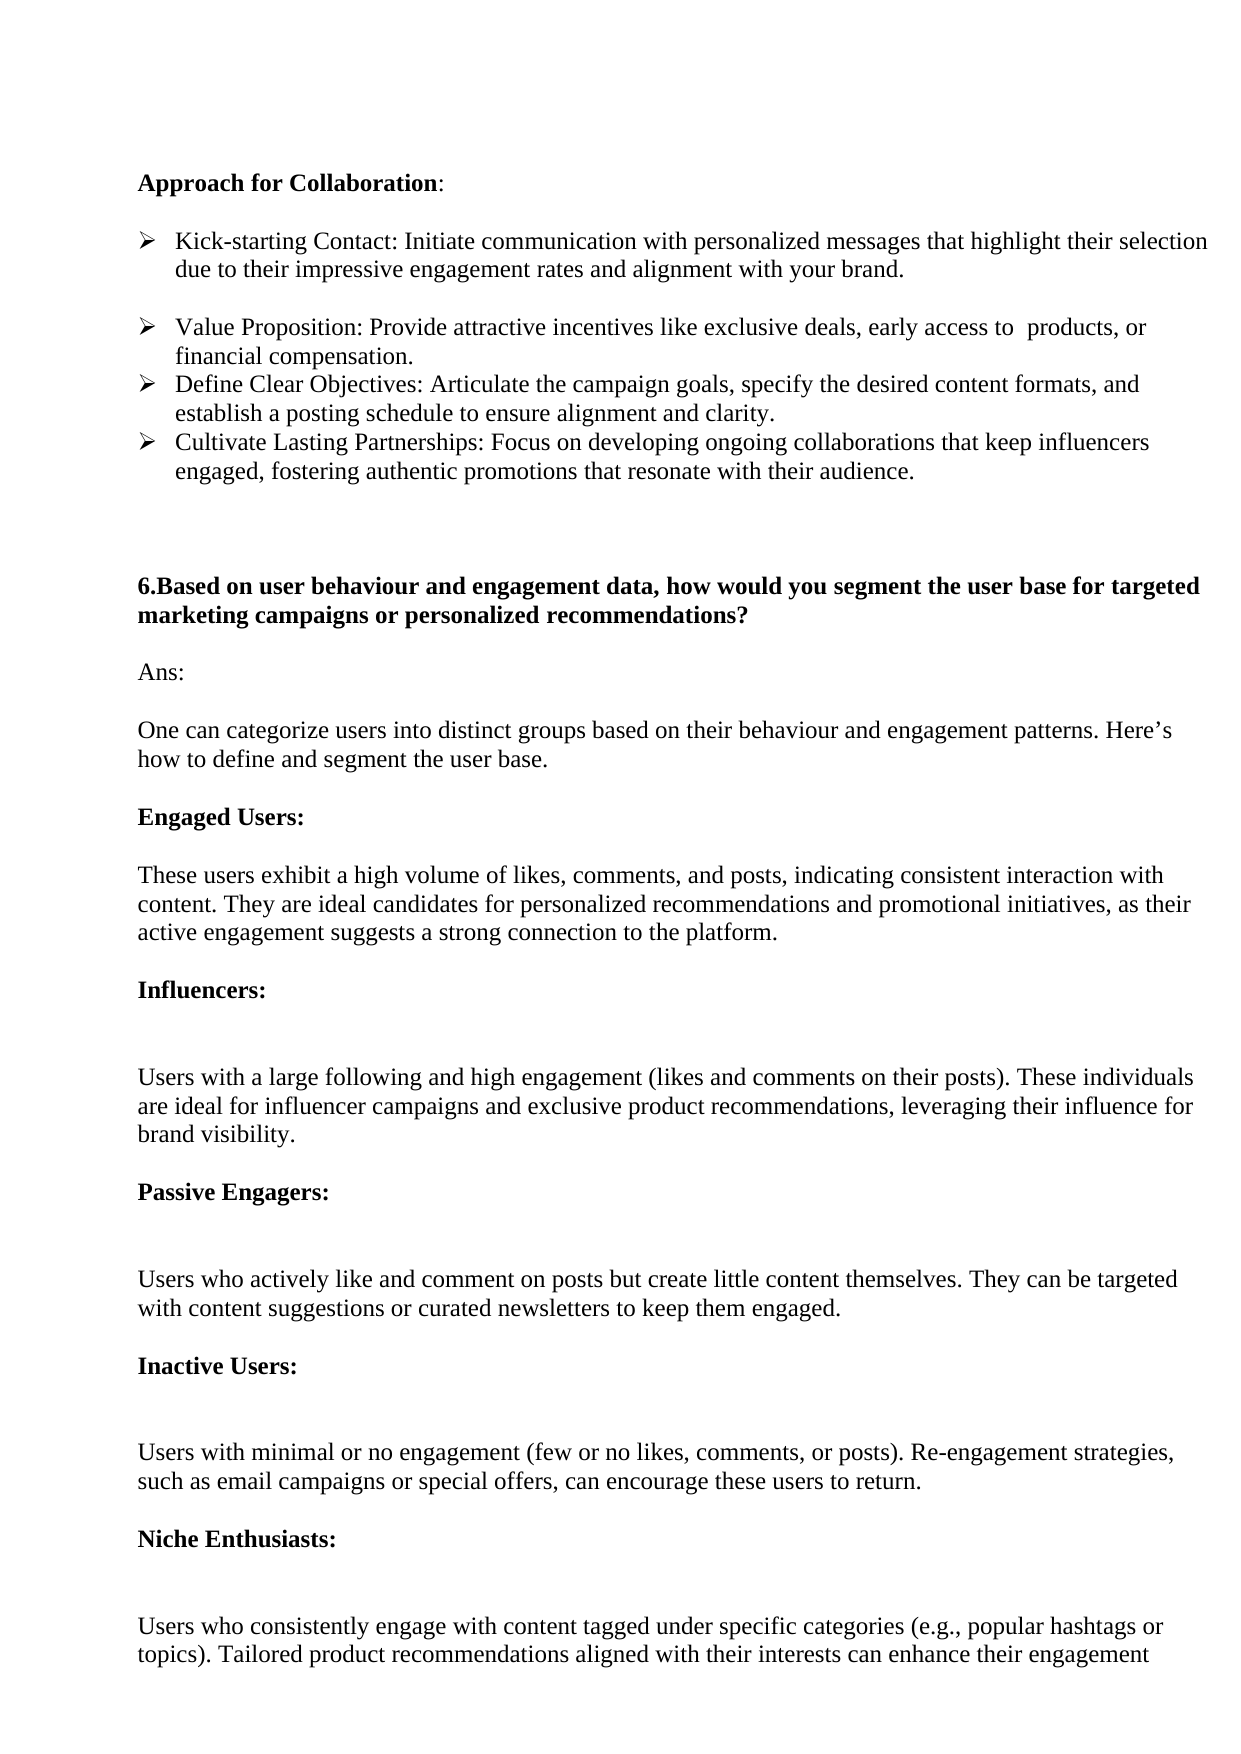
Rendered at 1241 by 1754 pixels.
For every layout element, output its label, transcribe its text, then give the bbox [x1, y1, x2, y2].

list Cultivate Lasting Partnerships: Focus on developing ongoing collaborations that keep influencers engaged, fostering authentic promotions that resonate with their audience. [137, 427, 1217, 484]
text One can categorize users into distinct groups based on their behaviour and engagement patterns. Here’s how to define and segment the user base. [137, 715, 1217, 773]
text Approach for Collaboration: [137, 168, 1217, 197]
list Define Clear Objectives: Articulate the campaign goals, specify the desired content formats, and establish a posting schedule to ensure alignment and clarity. [137, 369, 1217, 427]
text Ans: [137, 657, 1217, 686]
text Users with a large following and high engagement (likes and comments on their posts). These individuals are ideal for influencer campaigns and exclusive product recommendations, leveraging their influence for brand visibility. [137, 1033, 1217, 1148]
text Users with minimal or no engagement (few or no likes, comments, or posts). Re-engagement strategies, such as email campaigns or special offers, can encourage these users to return. [137, 1409, 1217, 1495]
list Value Proposition: Provide attractive incentives like exclusive deals, early access to products, or financial compensation. [137, 312, 1217, 369]
text Niche Enthusiasts: [137, 1524, 1217, 1553]
text Passive Engagers: [137, 1177, 1217, 1206]
text 6.Based on user behaviour and engagement data, how would you segment the user base for targeted marketing campaigns or personalized recommendations? [137, 571, 1217, 629]
text Engaged Users: [137, 802, 1217, 831]
text These users exhibit a high volume of likes, comments, and posts, indicating consistent interaction with content. They are ideal candidates for personalized recommendations and promotional initiatives, as their active engagement suggests a strong connection to the platform. [137, 860, 1217, 946]
text Influencers: [137, 975, 1217, 1004]
text Users who consistently engage with content tagged under specific categories (e.g., popular hashtags or topics). Tailored product recommendations aligned with their interests can enhance their engagement [137, 1582, 1217, 1668]
list Kick-starting Contact: Initiate communication with personalized messages that highlight their selection due to their impressive engagement rates and alignment with your brand. [137, 226, 1217, 283]
text Inactive Users: [137, 1351, 1217, 1379]
text Users who actively like and comment on posts but create little content themselves. They can be targeted with content suggestions or curated newsletters to keep them engaged. [137, 1235, 1217, 1322]
